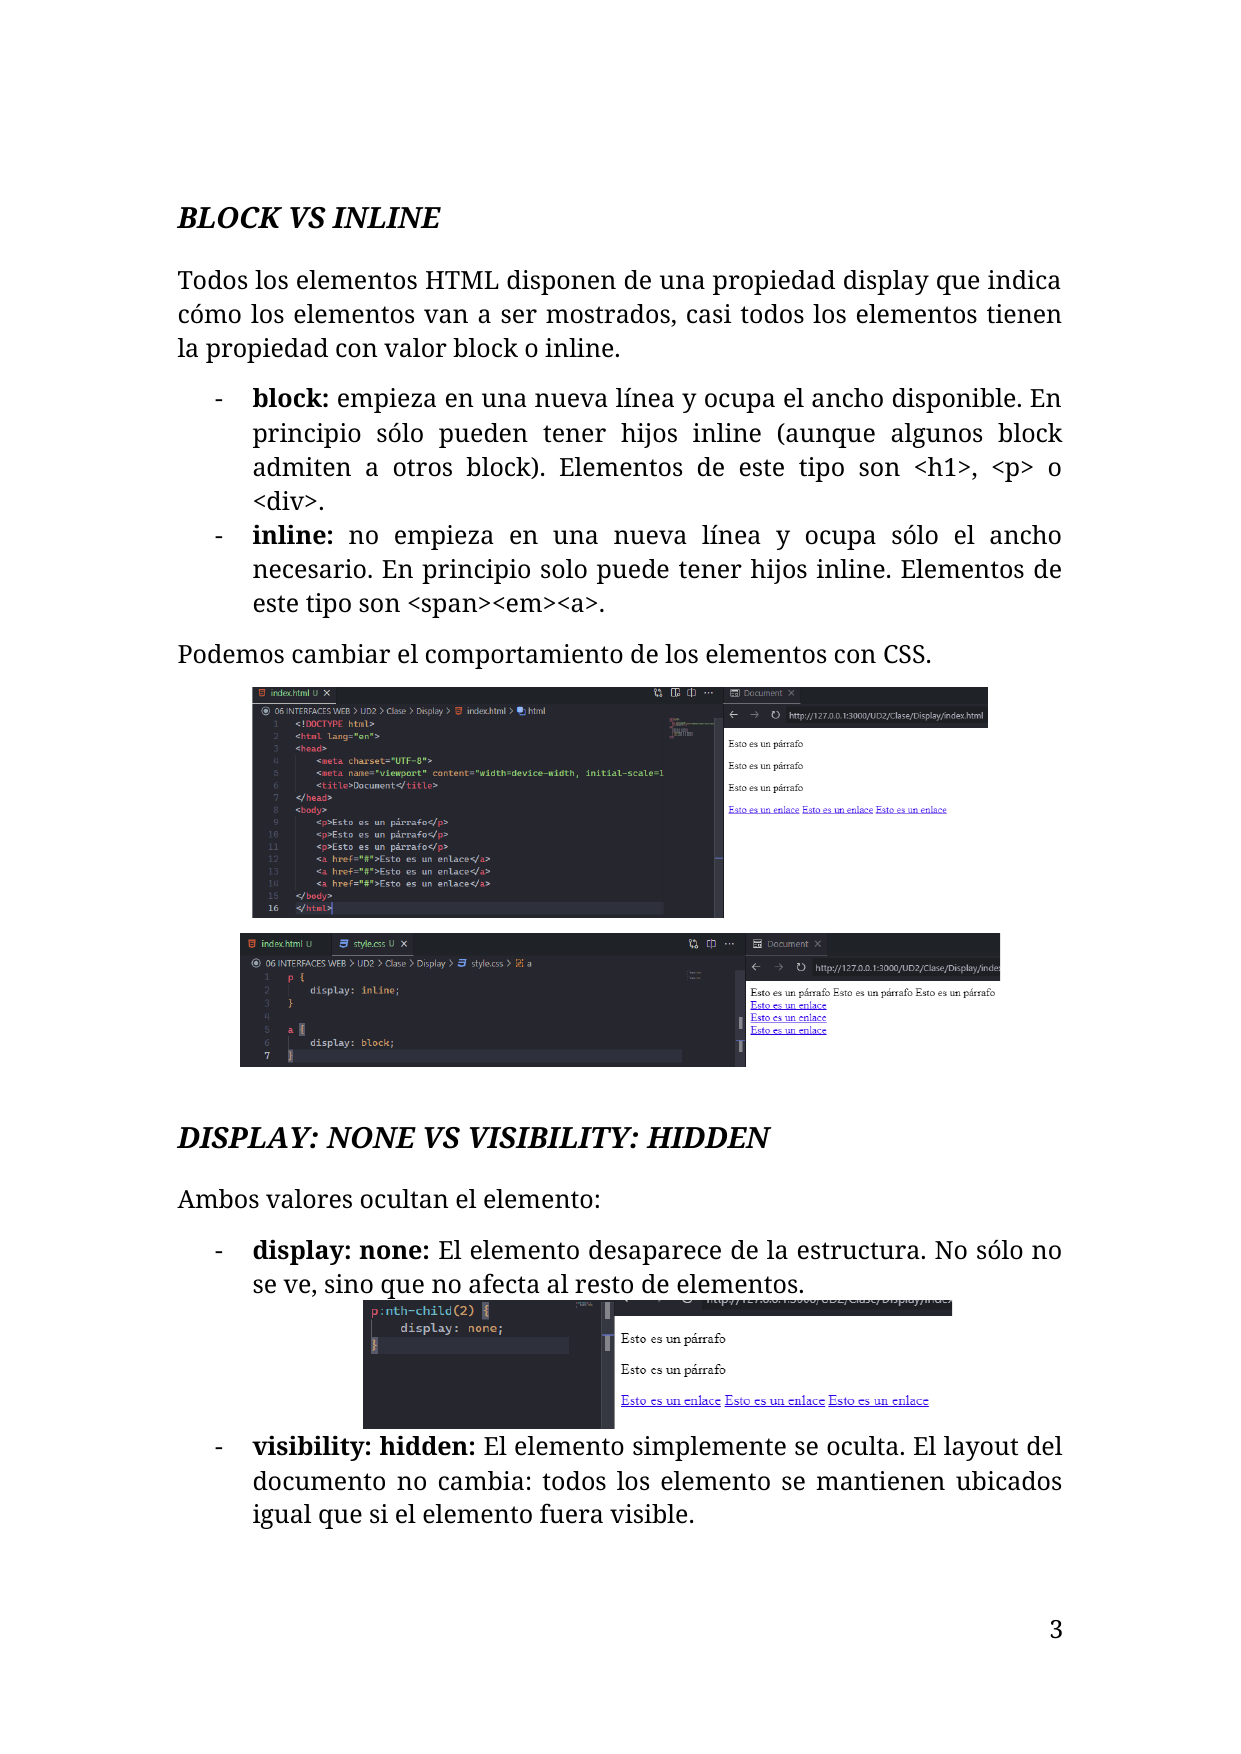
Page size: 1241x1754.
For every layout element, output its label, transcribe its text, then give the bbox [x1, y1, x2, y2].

list display: none: El elemento desaparece de la estructura. No sólo no se ve, sino que no afecta al resto de elementos. [215, 1232, 1063, 1301]
picture [240, 933, 1001, 1067]
list visibility: hidden: El elemento simplemente se oculta. El layout del documento no cambia: todos los elemento se mantienen ubicados igual que si el elemento fuera visible. [215, 1429, 1063, 1531]
list inline: no empieza en una nueva línea y ocupa sólo el ancho necesario. En principio solo puede tener hijos inline. Elementos de este tipo son <span><em><a>. [215, 517, 1063, 619]
text Podemos cambiar el comportamiento de los elementos con CSS. [177, 636, 1063, 670]
subtitle BLOCK VS INLINE [177, 198, 1063, 237]
subtitle DISPLAY: NONE VS VISIBILITY: HIDDEN [177, 1117, 1063, 1157]
list block: empieza en una nueva línea y ocupa el ancho disponible. En principio sólo pueden tener hijos inline (aunque algunos block admiten a otros block). Elementos de este tipo son <h1>, <p> o <div>. [215, 381, 1063, 517]
text Todos los elementos HTML disponen de una propiedad display que indica cómo los elementos van a ser mostrados, casi todos los elementos tienen la propiedad con valor block o inline. [177, 262, 1063, 364]
text Ambos valores ocultan el elemento: [177, 1182, 1063, 1216]
picture [252, 687, 988, 918]
picture [363, 1300, 953, 1429]
